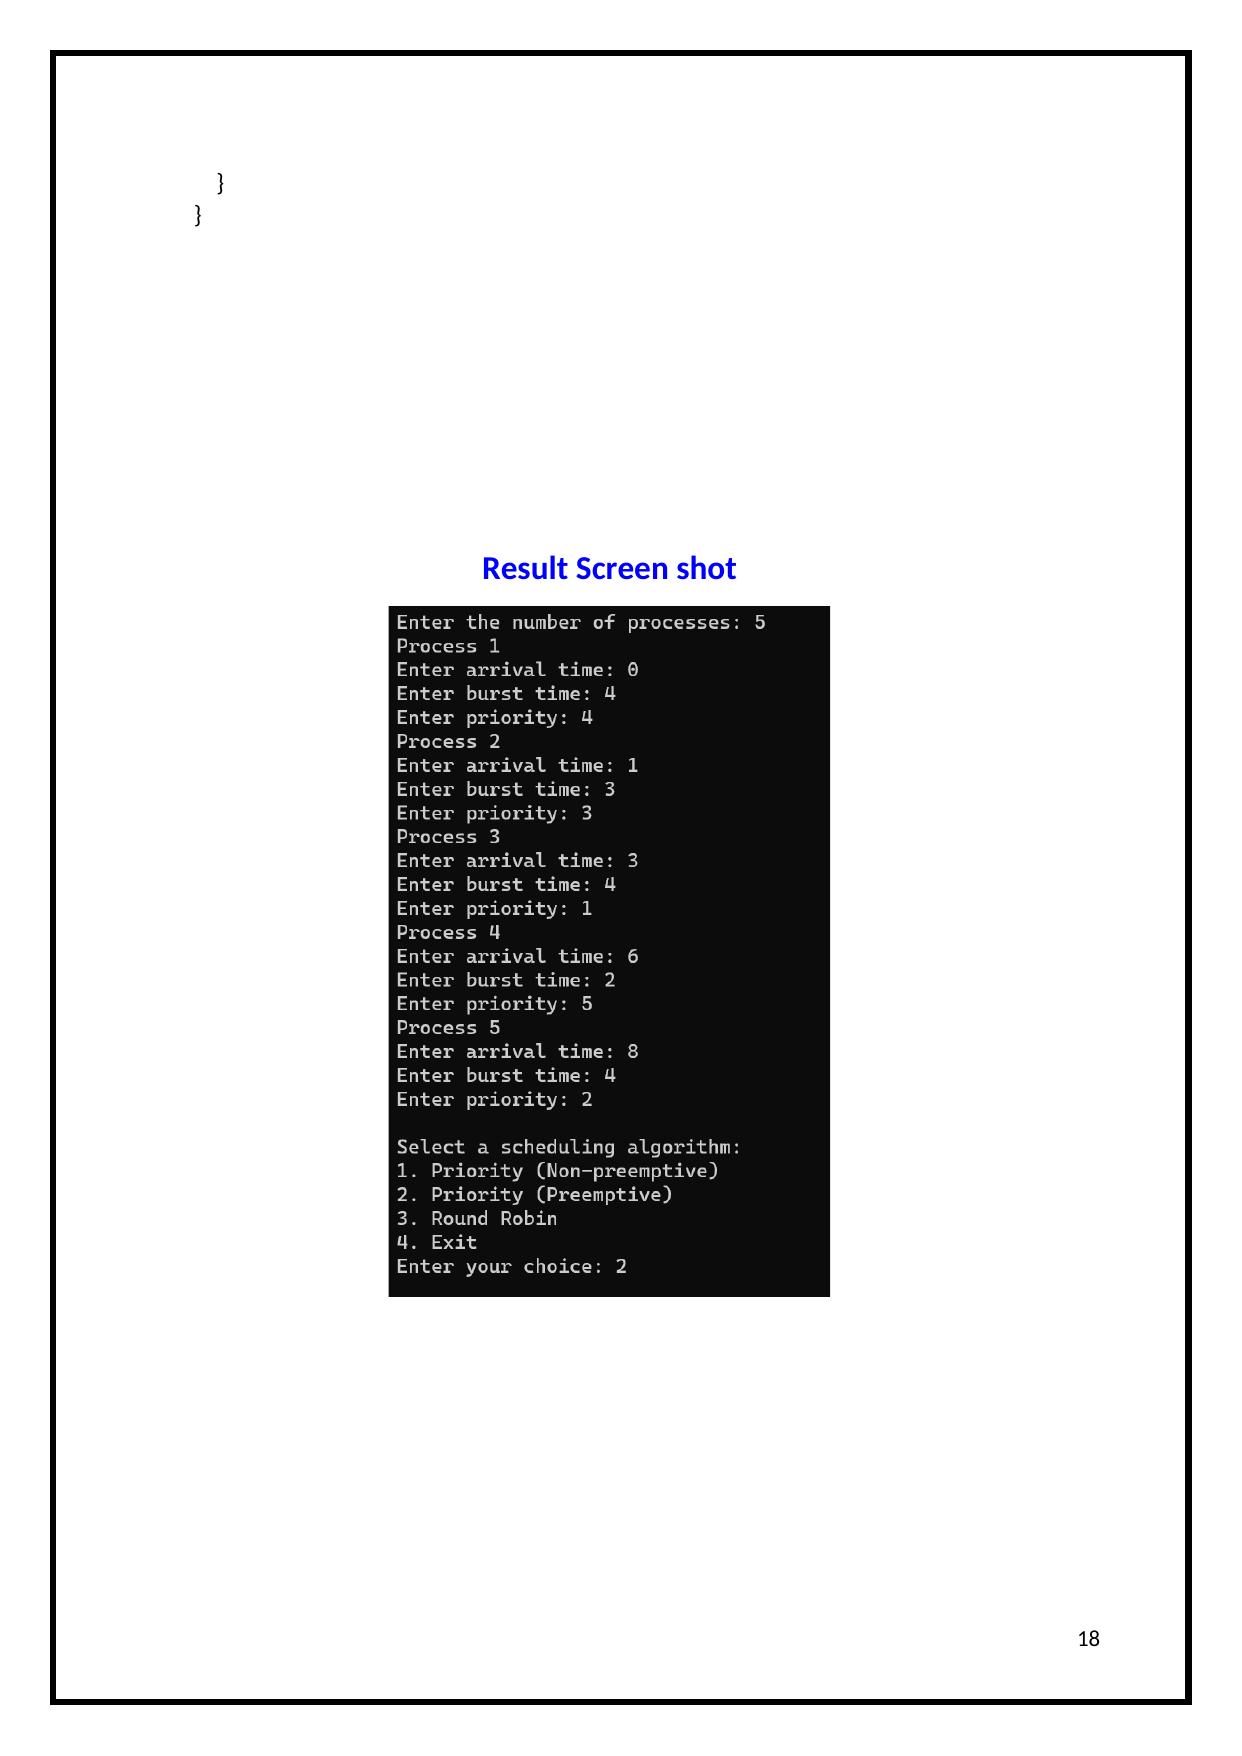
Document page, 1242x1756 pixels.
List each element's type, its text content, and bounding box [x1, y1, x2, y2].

list } [194, 167, 1100, 197]
picture [388, 606, 831, 1297]
text Result Screen shot [119, 547, 1100, 588]
list } [194, 199, 1100, 229]
